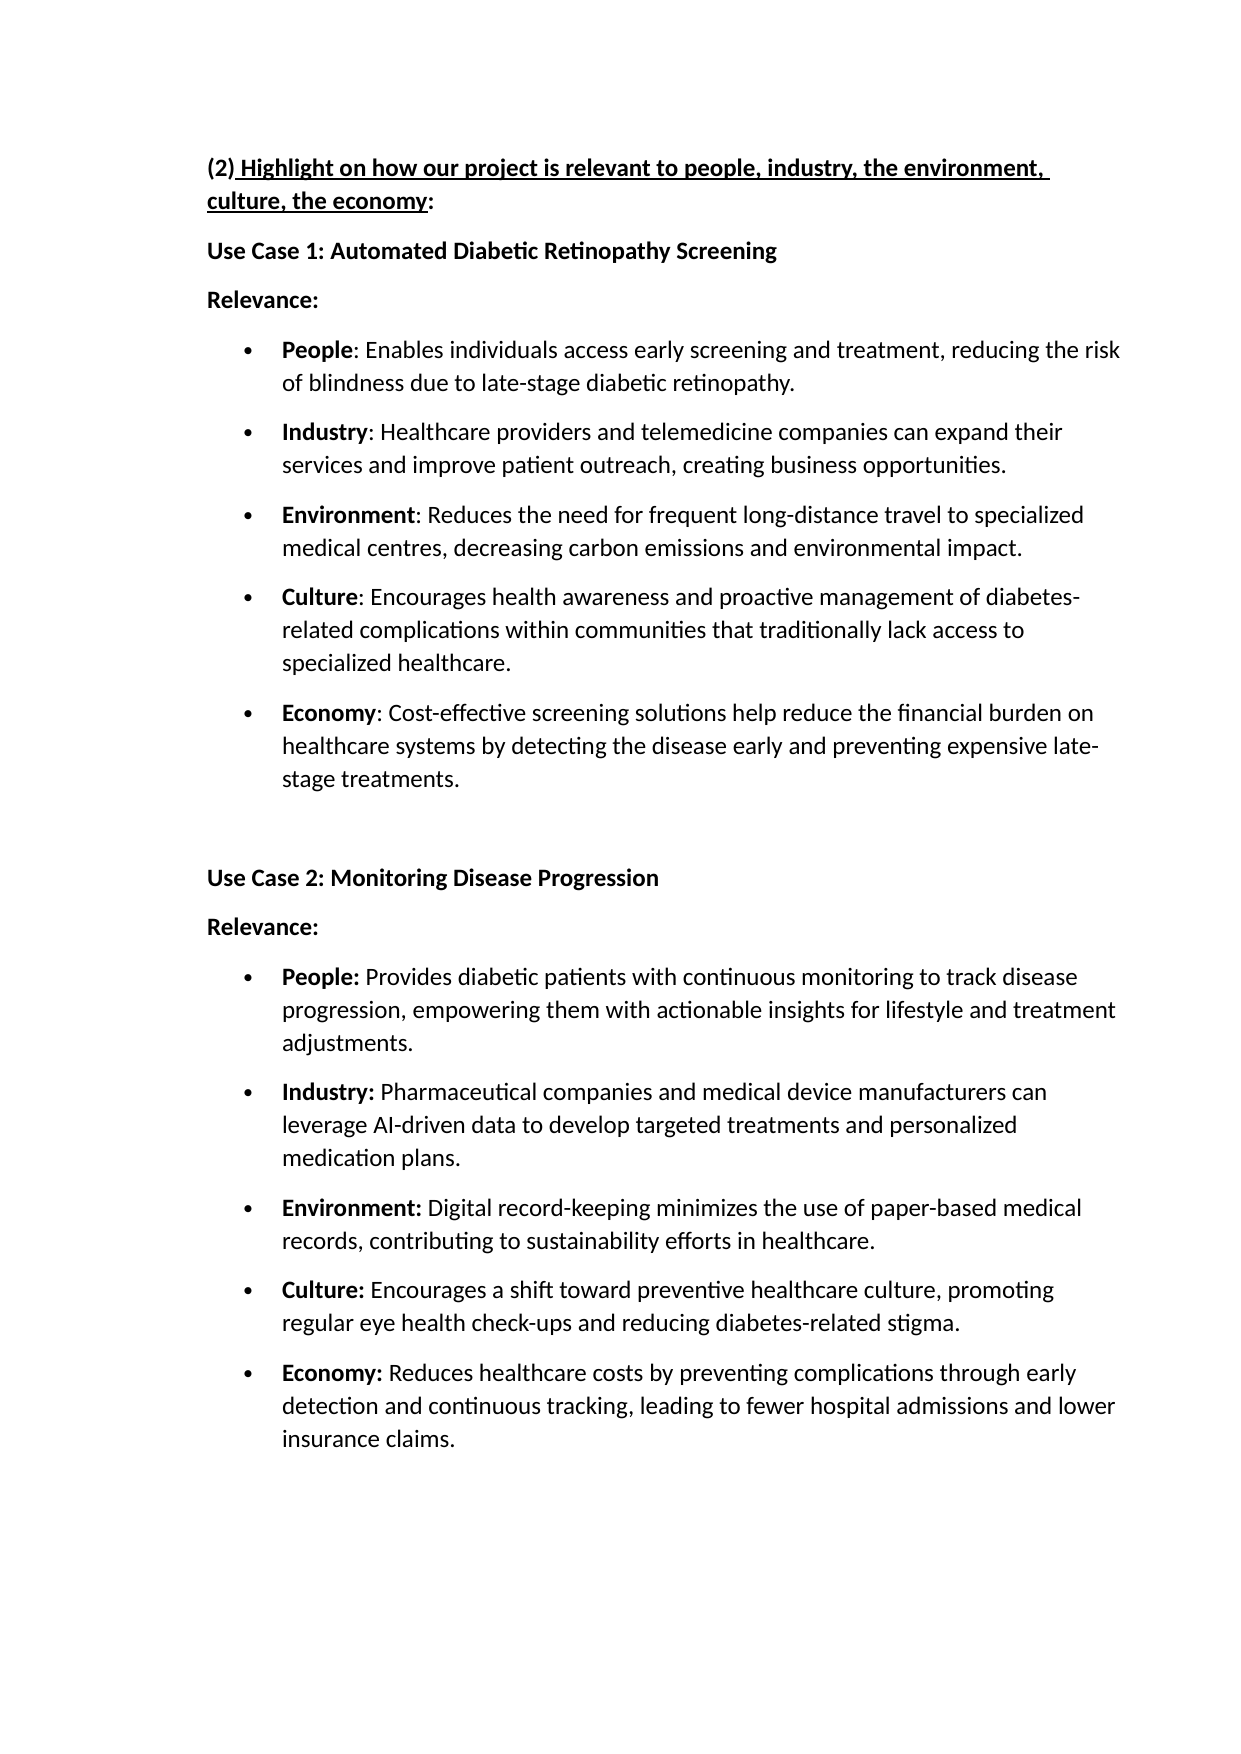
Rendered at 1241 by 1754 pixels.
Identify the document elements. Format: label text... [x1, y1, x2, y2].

list Environment: Digital record-keeping minimizes the use of paper-based medical records, contributing to sustainability efforts in healthcare. [244, 1192, 1122, 1255]
list Economy: Cost-effective screening solutions help reduce the financial burden on healthcare systems by detecting the disease early and preventing expensive late-stage treatments. [244, 697, 1122, 793]
list Culture: Encourages health awareness and proactive management of diabetes-related complications within communities that traditionally lack access to specialized healthcare. [244, 581, 1122, 678]
text Relevance: [207, 284, 1122, 315]
text Use Case 1: Automated Diabetic Retinopathy Screening [207, 235, 1122, 265]
list Culture: Encourages a shift toward preventive healthcare culture, promoting regular eye health check-ups and reducing diabetes-related stigma. [244, 1274, 1122, 1338]
list Industry: Healthcare providers and telemedicine companies can expand their services and improve patient outreach, creating business opportunities. [244, 416, 1122, 480]
text Relevance: [207, 911, 1122, 942]
list People: Provides diabetic patients with continuous monitoring to track disease progression, empowering them with actionable insights for lifestyle and treatment adjustments. [244, 961, 1122, 1057]
text Use Case 2: Monitoring Disease Progression [207, 862, 1122, 892]
text (2) Highlight on how our project is relevant to people, industry, the environment, culture, the economy: [207, 152, 1122, 216]
list People: Enables individuals access early screening and treatment, reducing the risk of blindness due to late-stage diabetic retinopathy. [244, 334, 1122, 397]
list Environment: Reduces the need for frequent long-distance travel to specialized medical centres, decreasing carbon emissions and environmental impact. [244, 499, 1122, 562]
list Industry: Pharmaceutical companies and medical device manufacturers can leverage AI-driven data to develop targeted treatments and personalized medication plans. [244, 1076, 1122, 1173]
list Economy: Reduces healthcare costs by preventing complications through early detection and continuous tracking, leading to fewer hospital admissions and lower insurance claims. [244, 1357, 1122, 1453]
